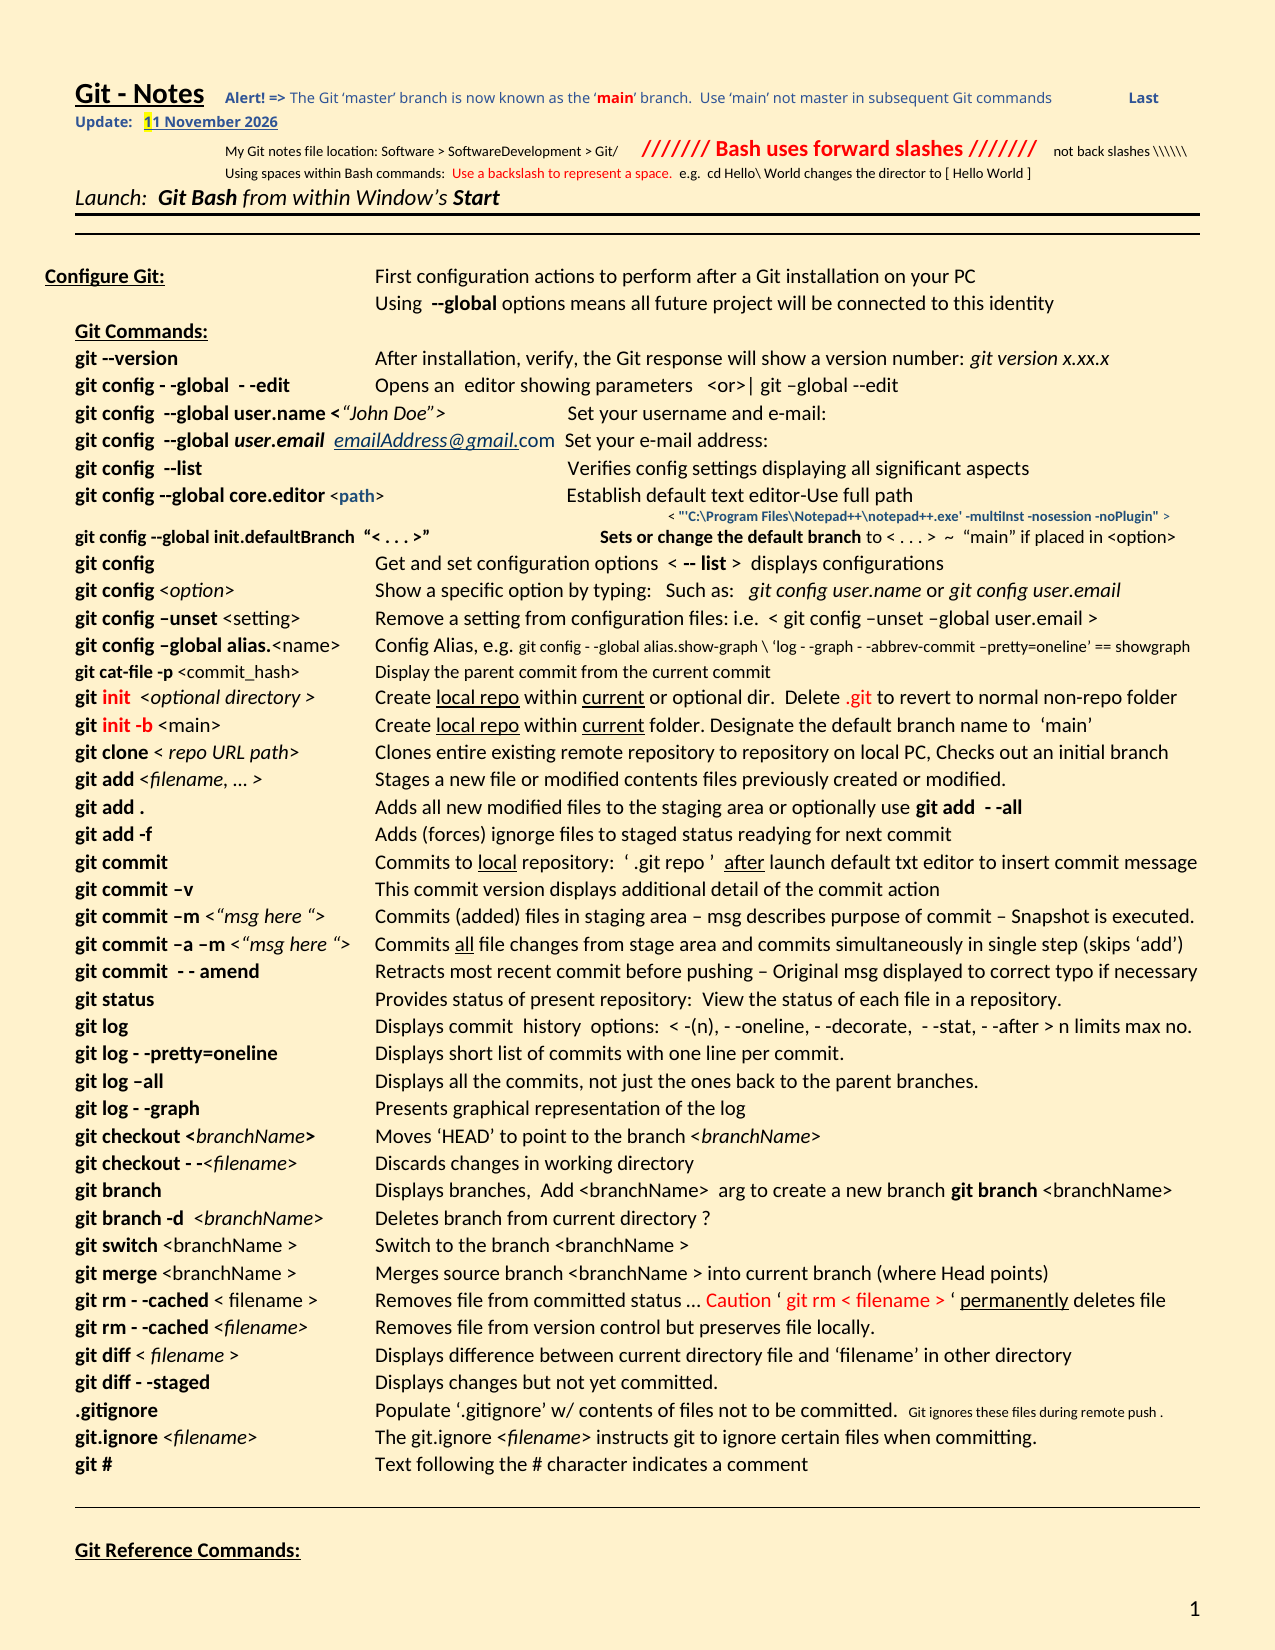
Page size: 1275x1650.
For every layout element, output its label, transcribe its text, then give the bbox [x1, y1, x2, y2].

text git add -f Adds (forces) ignorge files to staged status readying for next commit [75, 821, 1200, 847]
text git cat-file -p <commit_hash> Display the parent commit from the current commit [75, 660, 1200, 683]
text git config –global alias.<name> Config Alias, e.g. git config - -global alias.show-graph \ ‘log - -graph - -abbrev-commit –pretty=oneline’ == showgraph [75, 632, 1200, 658]
text git --version After installation, verify, the Git response will show a version number: git version x.xx.x [75, 345, 1200, 371]
text .gitignore Populate ‘.gitignore’ w/ contents of files not to be committed. Git ignores these files during remote push . [75, 1397, 1200, 1422]
text git rm - -cached < filename > Removes file from committed status … Caution ‘ git rm < filename > ‘ permanently deletes file [75, 1287, 1200, 1313]
text git add <filename, … > Stages a new file or modified contents files previously created or modified. [75, 767, 1200, 792]
text git config --global core.editor <path> Establish default text editor-Use full path [75, 482, 1200, 508]
text Launch: Git Bash from within Window’s Start [75, 183, 1200, 213]
text My Git notes file location: Software > SoftwareDevelopment > Git/ /////// Bash uses forward slashes /////// not back slashes \\\\\\ [75, 134, 1200, 162]
text git commit –a –m <“msg here “> Commits all file changes from stage area and commits simultaneously in single step (skips ‘add’) [75, 931, 1200, 956]
text < "'C:\Program Files\Notepad++\notepad++.exe' -multiInst -nosession -noPlugin" > [75, 508, 1200, 526]
text git checkout - -<filename> Discards changes in working directory [75, 1150, 1200, 1176]
subtitle Git - Notes Alert! => The Git ‘master’ branch is now known as the ‘main’ branch. Use ‘main’ not master in subsequent Git commands Last Update: 12 April 2023 [75, 75, 1200, 132]
text git config --list Verifies config settings displaying all significant aspects [75, 455, 1200, 480]
text git log –all Displays all the commits, not just the ones back to the parent branches. [75, 1068, 1200, 1093]
text git switch <branchName > Switch to the branch <branchName > [75, 1232, 1200, 1258]
text git init -b <main> Create local repo within current folder. Designate the default branch name to ‘main’ [75, 712, 1200, 737]
text git commit Commits to local repository: ‘ .git repo ’ after launch default txt editor to insert commit message [75, 849, 1200, 874]
text git commit –m <“msg here “> Commits (added) files in staging area – msg describes purpose of commit – Snapshot is executed. [75, 904, 1200, 929]
text git checkout <branchName> Moves ‘HEAD’ to point to the branch <branchName> [75, 1123, 1200, 1148]
text git branch -d <branchName> Deletes branch from current directory ? [75, 1205, 1200, 1230]
text git log - -graph Presents graphical representation of the log [75, 1095, 1200, 1121]
text Git Reference Commands: [75, 1537, 1200, 1563]
text git init <optional directory > Create local repo within current or optional dir. Delete .git to revert to normal non-repo folder [75, 684, 1200, 710]
text Using spaces within Bash commands: Use a backslash to represent a space. e.g. cd Hello\ World changes the director to [ Hello World ] [150, 164, 1200, 182]
text git diff < filename > Displays difference between current directory file and ‘filename’ in other directory [75, 1342, 1200, 1367]
text git.ignore <filename> The git.ignore <filename> instructs git to ignore certain files when committing. [75, 1424, 1200, 1449]
text git config --global user.email emailAddress@gmail.com Set your e-mail address: [75, 427, 1200, 453]
text git branch Displays branches, Add <branchName> arg to create a new branch git branch <branchName> [75, 1178, 1200, 1203]
text git config --global user.name <“John Doe”> Set your username and e-mail: [75, 400, 1200, 426]
text git config <option> Show a specific option by typing: Such as: git config user.name or git config user.email [75, 578, 1200, 603]
text git status Provides status of present repository: View the status of each file in a repository. [75, 986, 1200, 1011]
text Configure Git: First configuration actions to perform after a Git installation on your PC Using --global options means all future project will be connected to this identity [45, 263, 1230, 316]
text git config –unset <setting> Remove a setting from configuration files: i.e. < git config –unset –global user.email > [75, 605, 1200, 630]
text Git Commands: [75, 318, 1200, 343]
text git log - -pretty=oneline Displays short list of commits with one line per commit. [75, 1041, 1200, 1066]
text git merge <branchName > Merges source branch <branchName > into current branch (where Head points) [75, 1260, 1200, 1285]
text git diff - -staged Displays changes but not yet committed. [75, 1369, 1200, 1395]
text git config --global init.defaultBranch “< . . . >” Sets or change the default branch to < . . . > ~ “main” if placed in <option> [75, 526, 1200, 548]
text git add . Adds all new modified files to the staging area or optionally use git add - -all [75, 794, 1200, 819]
text git config - -global - -edit Opens an editor showing parameters <or>| git –global --edit [75, 373, 1200, 398]
text git # Text following the # character indicates a comment [75, 1452, 1200, 1477]
text git log Displays commit history options: < -(n), - -oneline, - -decorate, - -stat, - -after > n limits max no. [75, 1013, 1200, 1039]
text git commit –v This commit version displays additional detail of the commit action [75, 876, 1200, 902]
text git clone < repo URL path> Clones entire existing remote repository to repository on local PC, Checks out an initial branch [75, 739, 1200, 765]
text git rm - -cached <filename> Removes file from version control but preserves file locally. [75, 1314, 1200, 1340]
text git commit - - amend Retracts most recent commit before pushing – Original msg displayed to correct typo if necessary [75, 958, 1200, 984]
text git config Get and set configuration options < -- list > displays configurations [75, 550, 1200, 576]
